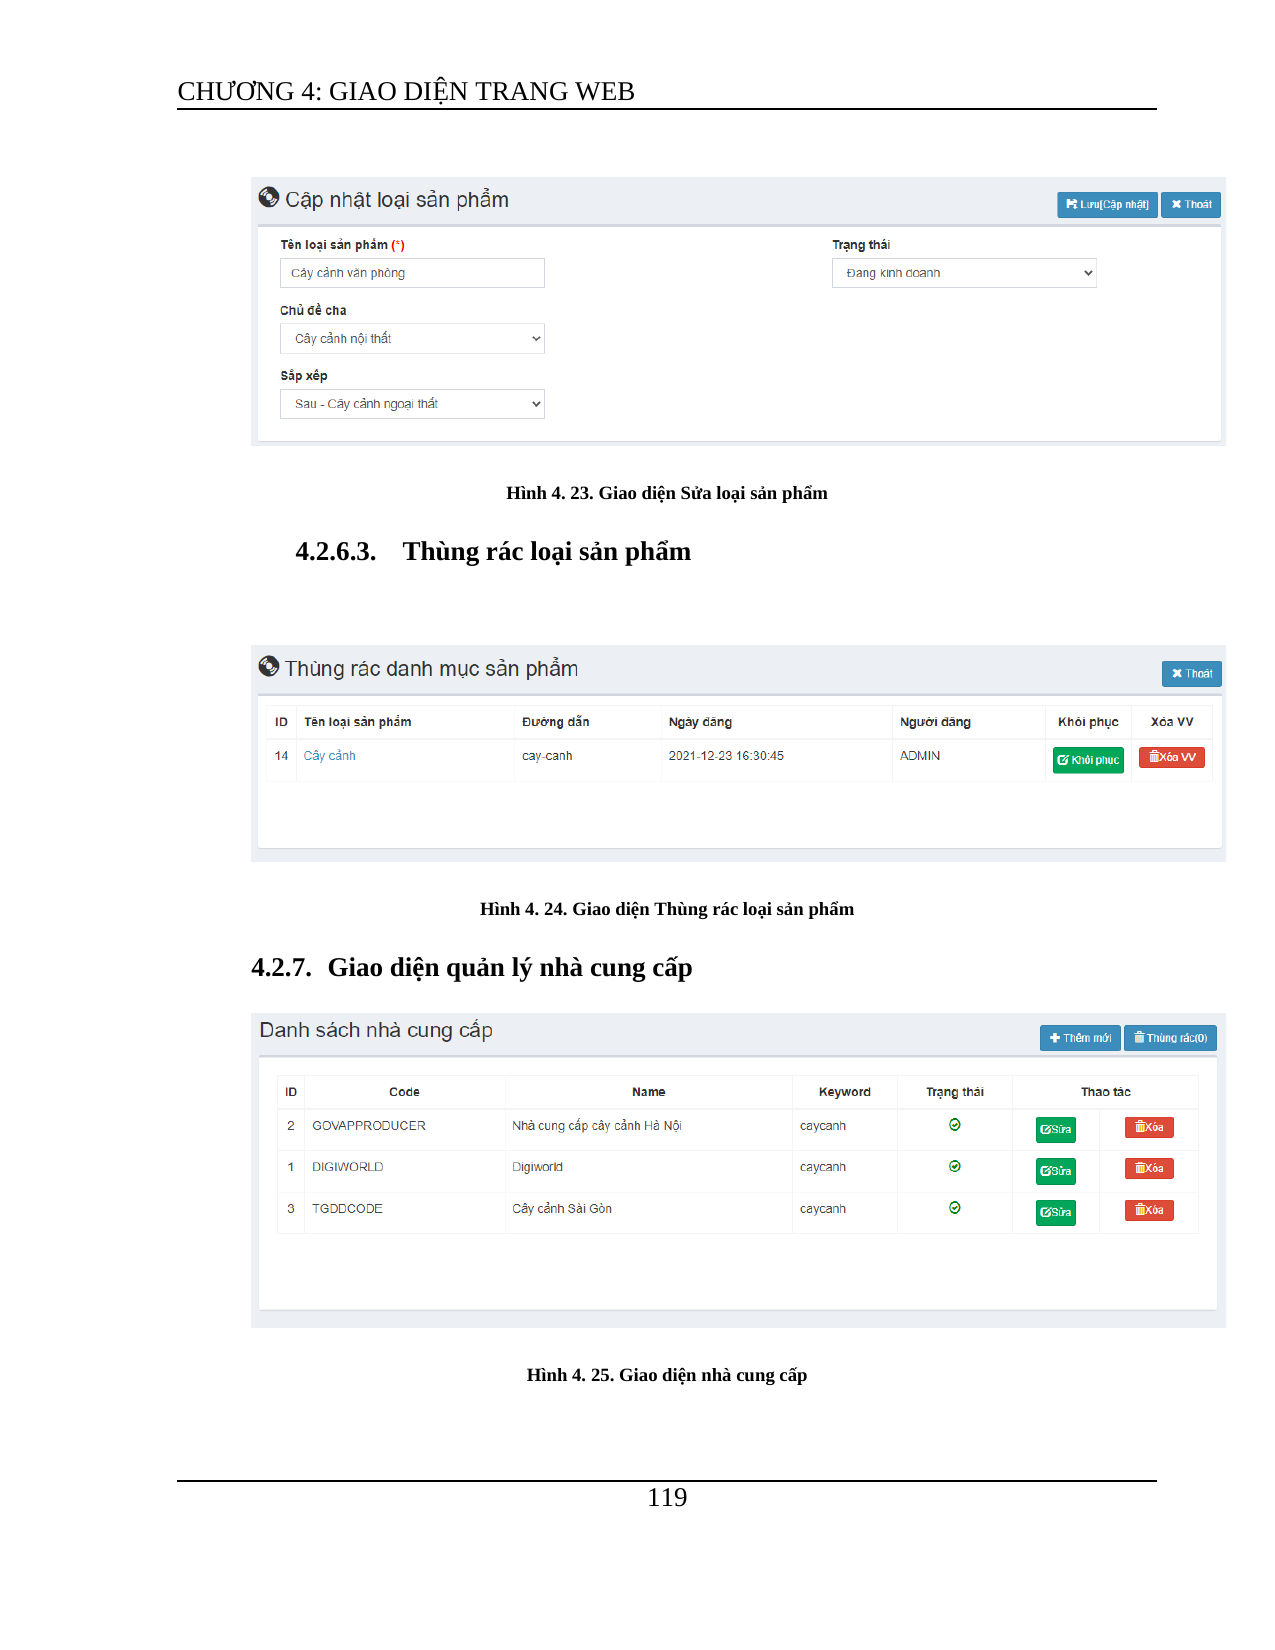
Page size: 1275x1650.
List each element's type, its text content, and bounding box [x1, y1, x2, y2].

list Thùng rác loại sản phẩm [295, 535, 1157, 566]
picture [251, 177, 1227, 446]
text Hình 4. 23. Giao diện Sửa loại sản phẩm [177, 482, 1157, 504]
text Hình 4. 24. Giao diện Thùng rác loại sản phẩm [177, 897, 1157, 919]
picture [251, 1013, 1227, 1328]
text Hình 4. 25. Giao diện nhà cung cấp [177, 1364, 1157, 1385]
picture [251, 645, 1227, 862]
list Giao diện quản lý nhà cung cấp [251, 951, 1157, 982]
